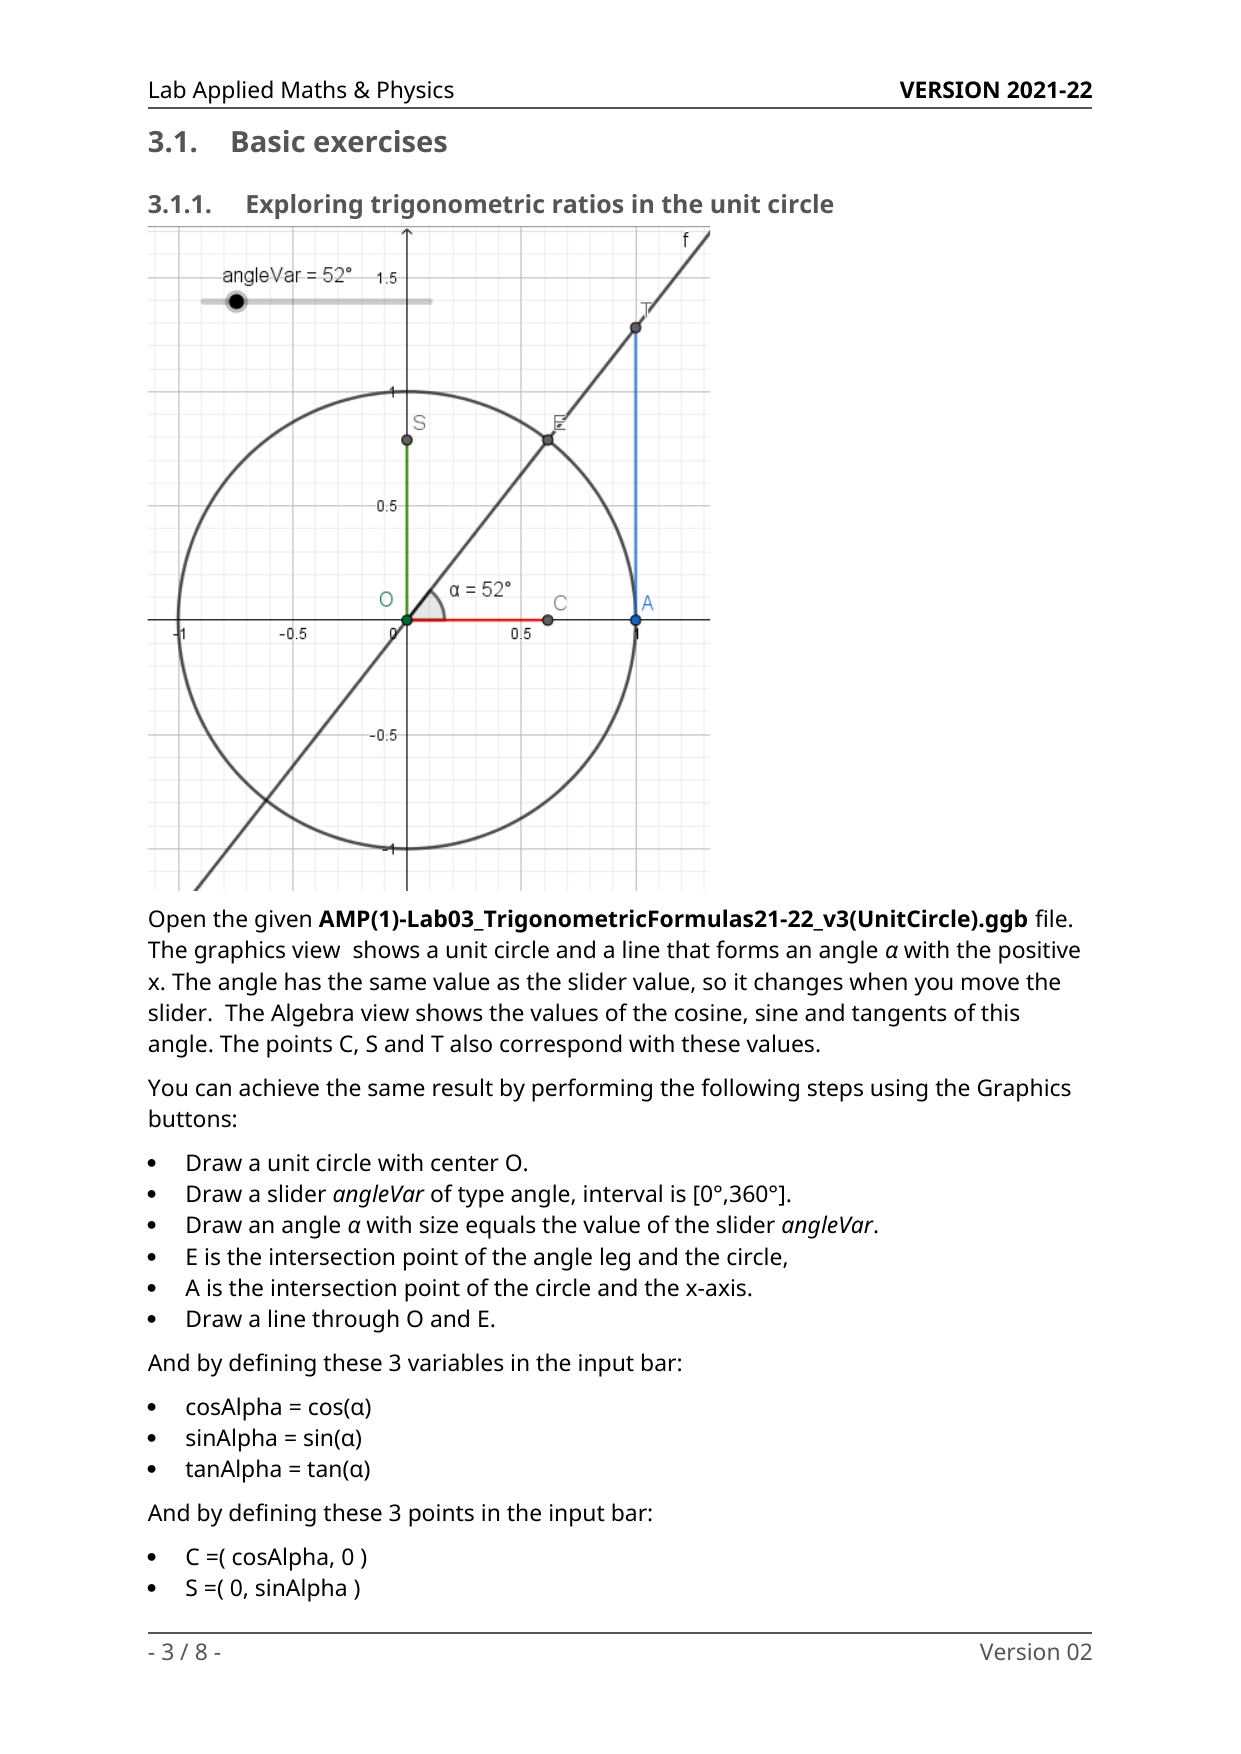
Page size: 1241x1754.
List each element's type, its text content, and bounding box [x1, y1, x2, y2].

text And by defining these 3 variables in the input bar: [148, 1347, 1092, 1378]
subtitle Exploring trigonometric ratios in the unit circle [148, 186, 1092, 221]
list A is the intersection point of the circle and the x-axis. [148, 1272, 1092, 1303]
list Draw an angle α with size equals the value of the slider angleVar. [148, 1209, 1092, 1241]
list tanAlpha = tan(α) [148, 1453, 1092, 1484]
picture [147, 226, 711, 891]
text You can achieve the same result by performing the following steps using the Graphics buttons: [148, 1072, 1092, 1134]
list C =( cosAlpha, 0 ) [148, 1541, 1092, 1572]
list S =( 0, sinAlpha ) [148, 1572, 1092, 1603]
list E is the intersection point of the angle leg and the circle, [148, 1241, 1092, 1272]
list Draw a line through O and E. [148, 1303, 1092, 1334]
subtitle Basic exercises [148, 122, 1092, 161]
text And by defining these 3 points in the input bar: [148, 1497, 1092, 1528]
list Draw a unit circle with center O. [148, 1147, 1092, 1178]
text Open the given AMP(1)-Lab03_TrigonometricFormulas21-22_v3(UnitCircle).ggb file. The graphics view shows a unit circle and a line that forms an angle α with the positive x. The angle has the same value as the slider value, so it changes when you move the slider. The Algebra view shows the values of the cosine, sine and tangents of this angle. The points C, S and T also correspond with these values. [148, 903, 1092, 1059]
list cosAlpha = cos(α) [148, 1391, 1092, 1422]
list Draw a slider angleVar of type angle, interval is [0°,360°]. [148, 1178, 1092, 1209]
list sinAlpha = sin(α) [148, 1422, 1092, 1453]
